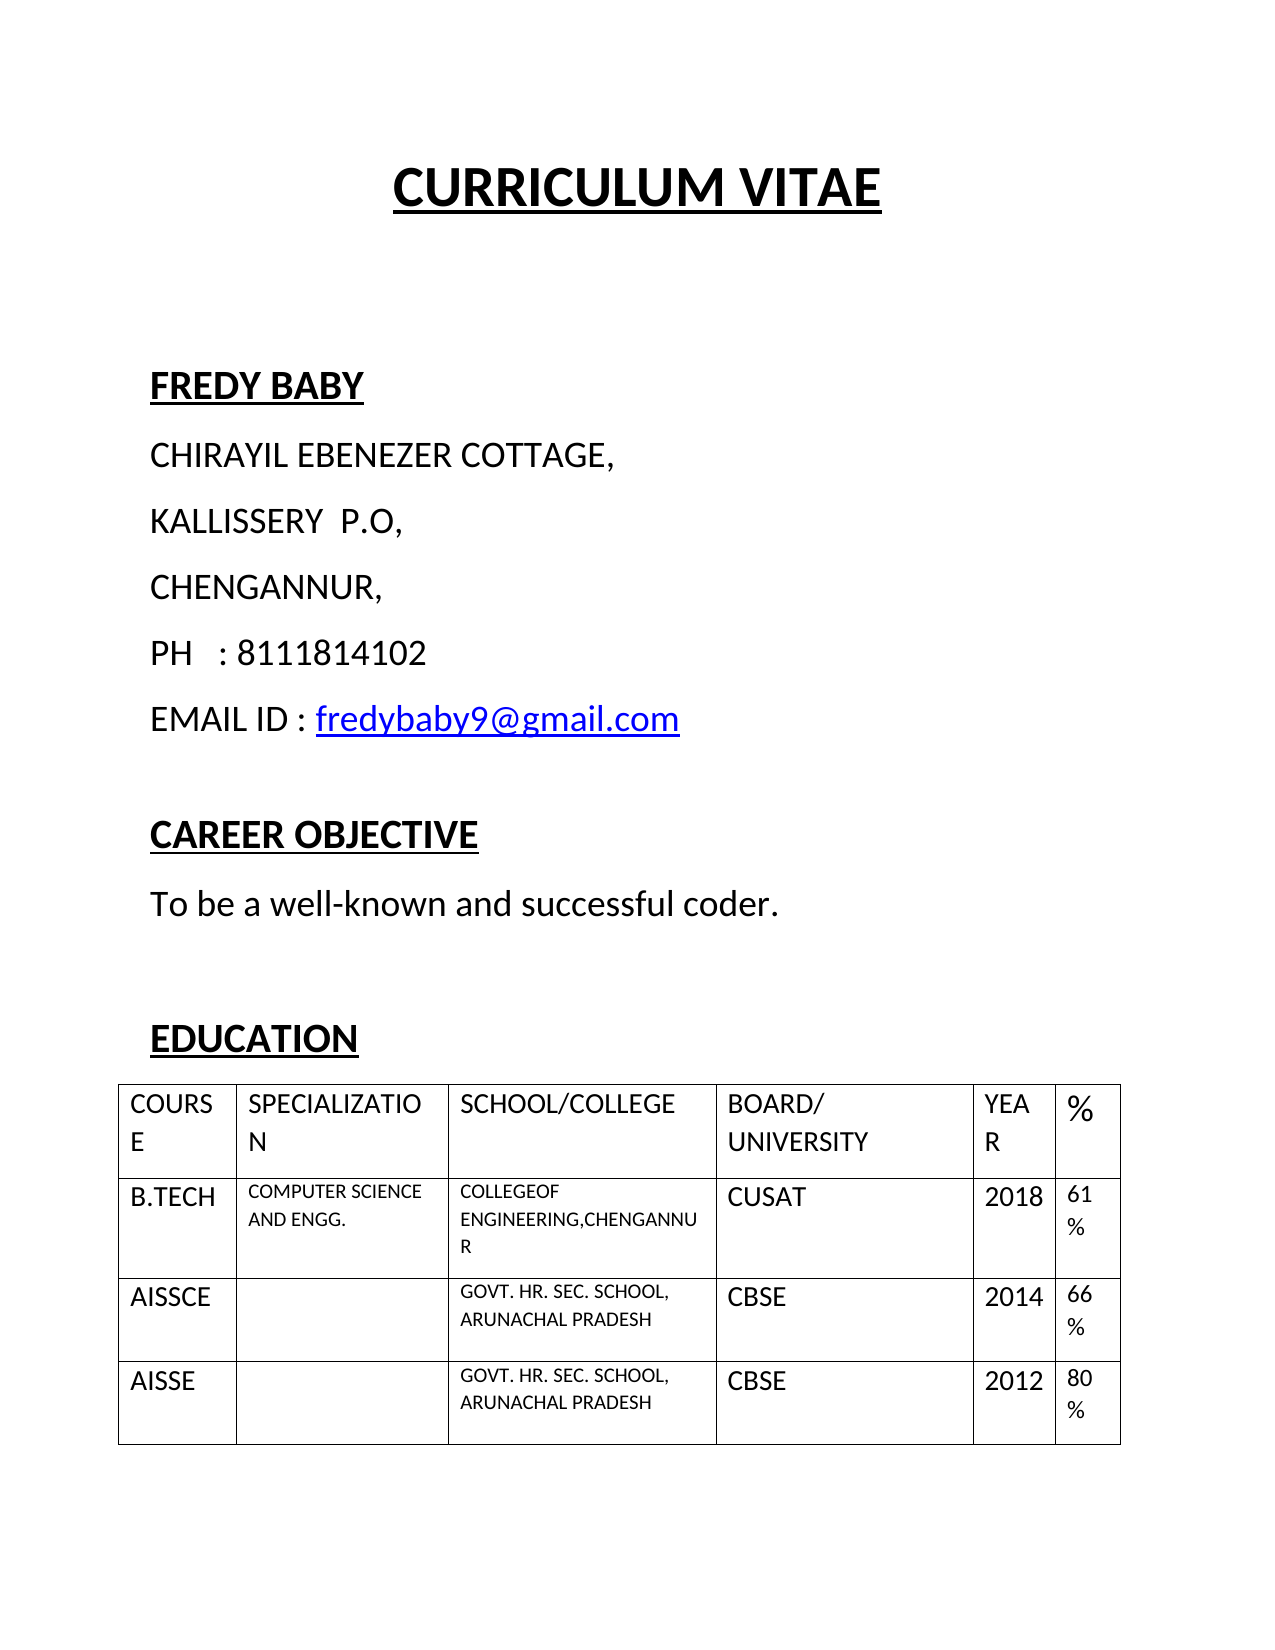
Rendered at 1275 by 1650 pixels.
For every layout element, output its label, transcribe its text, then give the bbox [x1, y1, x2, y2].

table_cell [237, 1279, 448, 1361]
table_cell GOVT. HR. SEC. SCHOOL, ARUNACHAL PRADESH [449, 1362, 716, 1444]
text EMAIL ID : fredybaby9@gmail.com [150, 695, 1125, 741]
text To be a well-known and successful coder. [150, 880, 1125, 926]
table_header % [1056, 1085, 1120, 1177]
table_cell 61% [1056, 1179, 1120, 1277]
table_header SPECIALIZATION [237, 1085, 448, 1177]
table_cell COLLEGEOF ENGINEERING,CHENGANNUR [449, 1179, 716, 1277]
table_cell CBSE [717, 1279, 973, 1361]
table_header COURSE [119, 1085, 236, 1177]
text FREDY BABY [150, 359, 1125, 410]
table_cell AISSE [119, 1362, 236, 1444]
table_cell B.TECH [119, 1179, 236, 1277]
table_cell CUSAT [717, 1179, 973, 1277]
text EDUCATION [150, 1012, 1125, 1063]
text CHENGANNUR, [150, 563, 1125, 609]
text CHIRAYIL EBENEZER COTTAGE, [150, 431, 1125, 476]
table_cell 2014 [974, 1279, 1055, 1361]
table_cell [237, 1362, 448, 1444]
text CURRICULUM VITAE [150, 150, 1125, 221]
table_cell GOVT. HR. SEC. SCHOOL, ARUNACHAL PRADESH [449, 1279, 716, 1361]
table_cell COMPUTER SCIENCE AND ENGG. [237, 1179, 448, 1277]
text KALLISSERY P.O, [150, 497, 1125, 543]
table_header YEAR [974, 1085, 1055, 1177]
text PH : 8111814102 [150, 629, 1125, 675]
table_cell 2012 [974, 1362, 1055, 1444]
table_cell 2018 [974, 1179, 1055, 1277]
table_cell 66% [1056, 1279, 1120, 1361]
text CAREER OBJECTIVE [150, 808, 1125, 859]
table_cell 80% [1056, 1362, 1120, 1444]
table_header BOARD/UNIVERSITY [717, 1085, 973, 1177]
table_cell CBSE [717, 1362, 973, 1444]
table_header SCHOOL/COLLEGE [449, 1085, 716, 1177]
table_cell AISSCE [119, 1279, 236, 1361]
